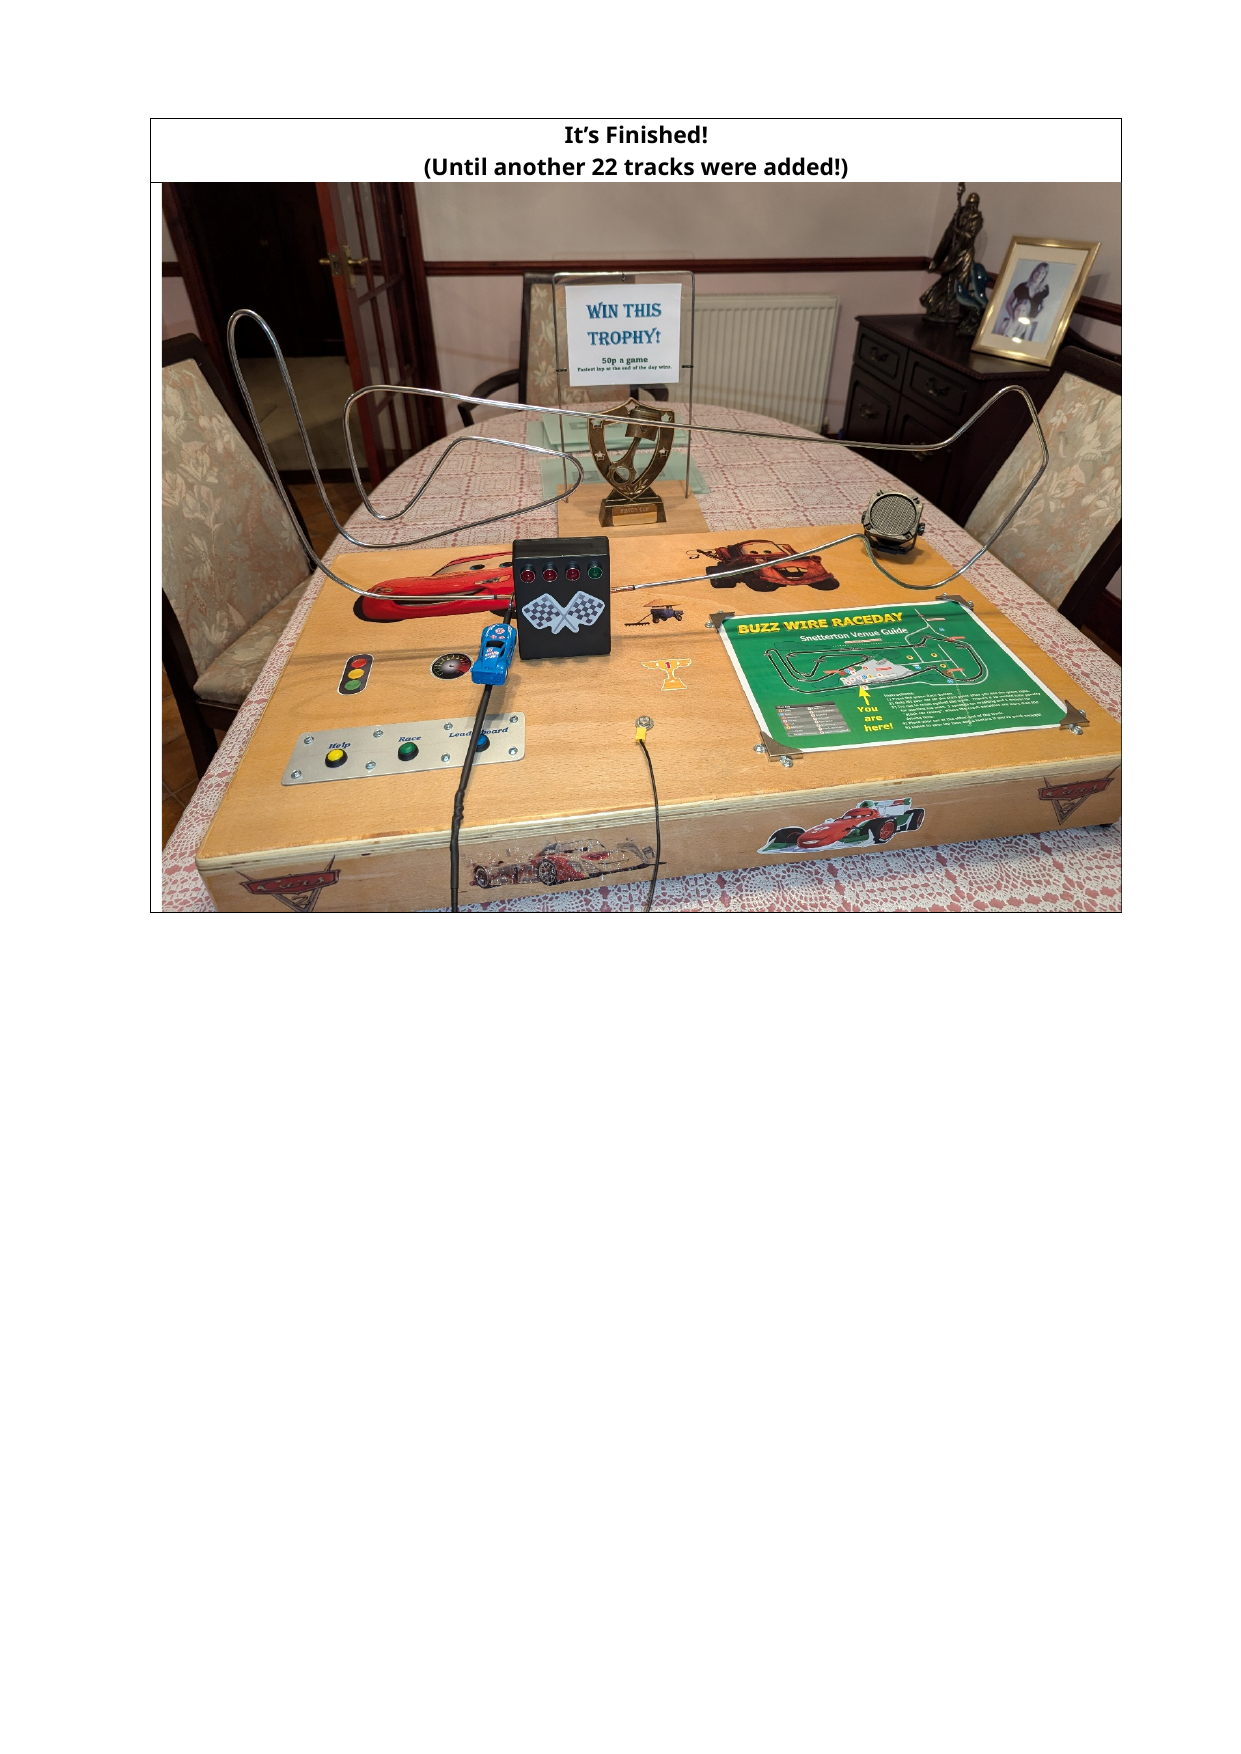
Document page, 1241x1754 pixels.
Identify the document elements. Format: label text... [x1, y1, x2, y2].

table_cell [151, 183, 161, 912]
picture [161, 182, 1122, 912]
table_header It’s Finished! (Until another 22 tracks were added!) [151, 119, 1121, 182]
